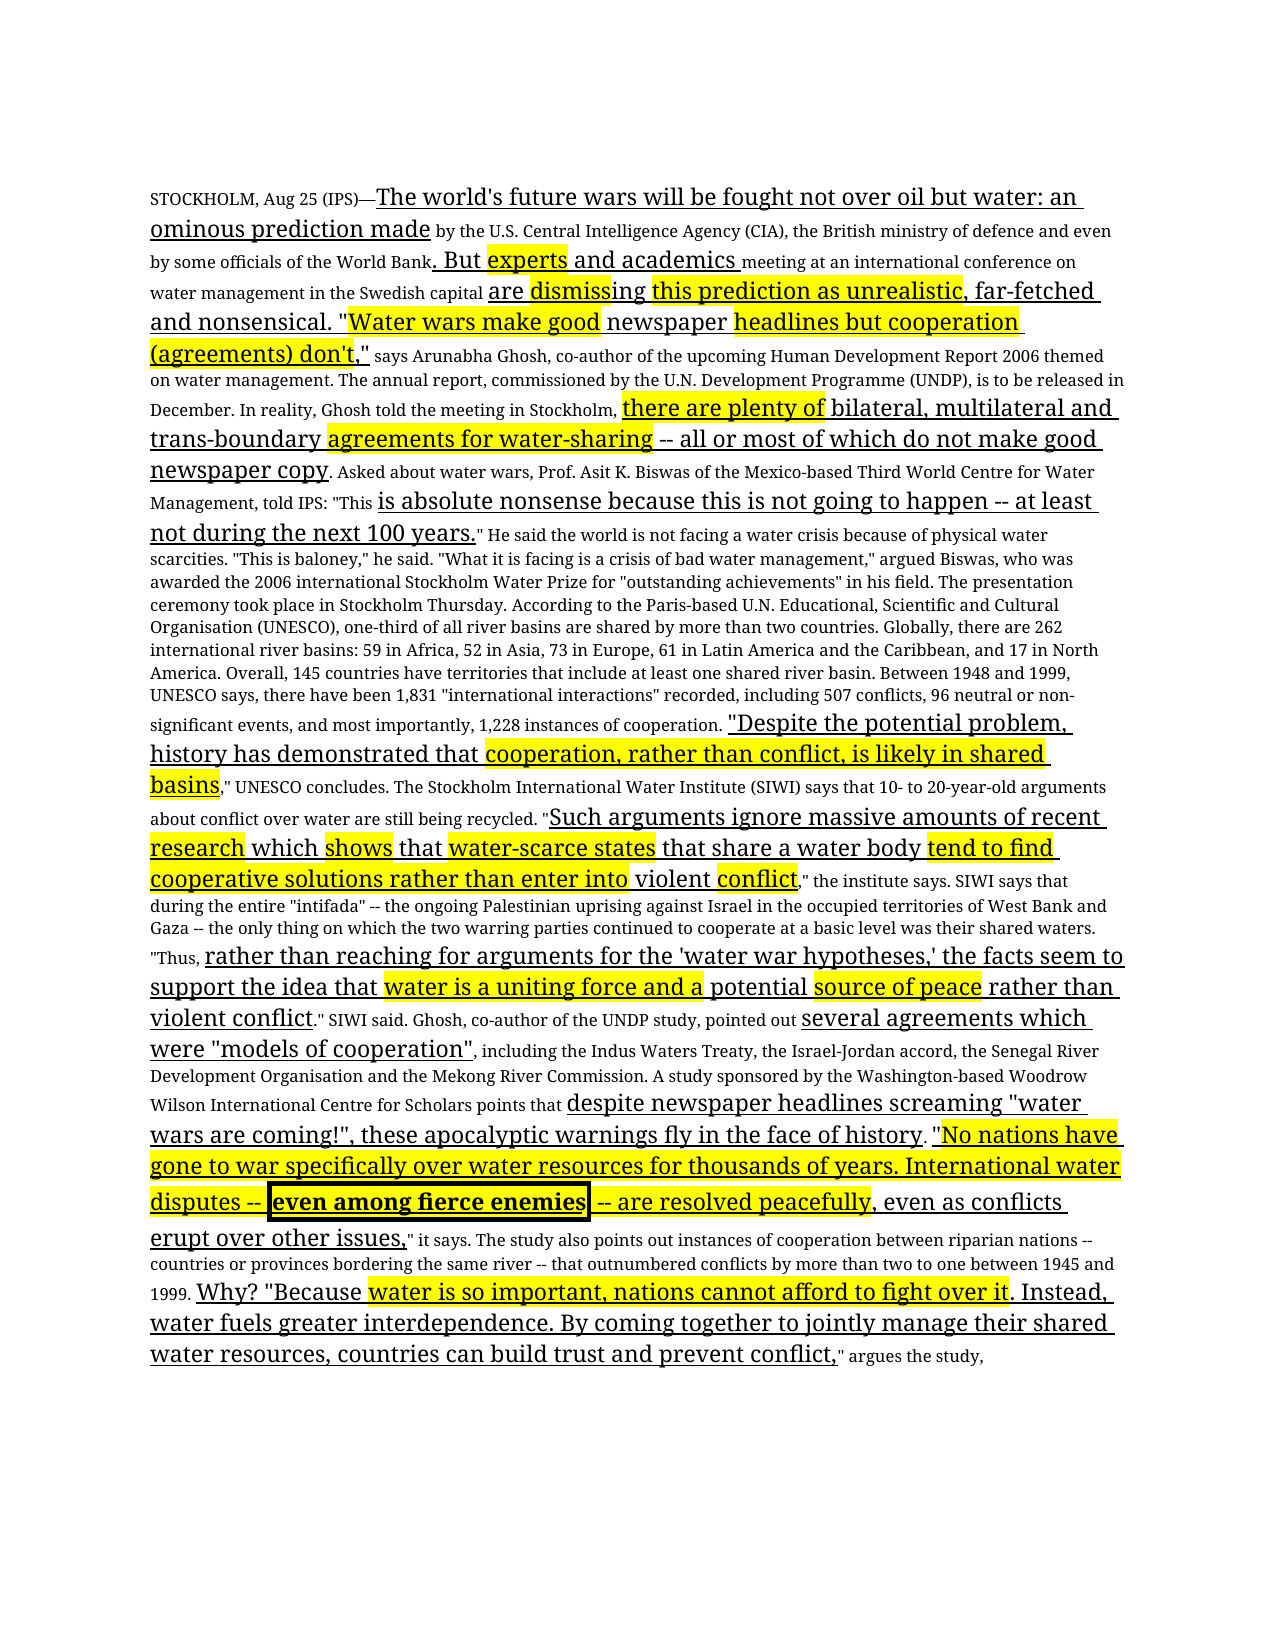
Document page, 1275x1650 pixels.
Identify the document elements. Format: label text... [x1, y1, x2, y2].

text STOCKHOLM, Aug 25 (IPS)—The world's future wars will be fought not over oil but water: an ominous prediction made by the U.S. Central Intelligence Agency (CIA), the British ministry of defence and even by some officials of the World Bank. But experts and academics meeting at an international conference on water management in the Swedish capital are dismissing this prediction as unrealistic, far-fetched and nonsensical. "Water wars make good newspaper headlines but cooperation (agreements) don't," says Arunabha Ghosh, co-author of the upcoming Human Development Report 2006 themed on water management. The annual report, commissioned by the U.N. Development Programme (UNDP), is to be released in December. In reality, Ghosh told the meeting in Stockholm, there are plenty of bilateral, multilateral and trans-boundary agreements for water-sharing -- all or most of which do not make good newspaper copy. Asked about water wars, Prof. Asit K. Biswas of the Mexico-based Third World Centre for Water Management, told IPS: "This is absolute nonsense because this is not going to happen -- at least not during the next 100 years." He said the world is not facing a water crisis because of physical water scarcities. "This is baloney," he said. "What it is facing is a crisis of bad water management," argued Biswas, who was awarded the 2006 international Stockholm Water Prize for "outstanding achievements" in his field. The presentation ceremony took place in Stockholm Thursday. According to the Paris-based U.N. Educational, Scientific and Cultural Organisation (UNESCO), one-third of all river basins are shared by more than two countries. Globally, there are 262 international river basins: 59 in Africa, 52 in Asia, 73 in Europe, 61 in Latin America and the Caribbean, and 17 in North America. Overall, 145 countries have territories that include at least one shared river basin. Between 1948 and 1999, UNESCO says, there have been 1,831 "international interactions" recorded, including 507 conflicts, 96 neutral or non-significant events, and most importantly, 1,228 instances of cooperation. "Despite the potential problem, history has demonstrated that cooperation, rather than conflict, is likely in shared basins," UNESCO concludes. The Stockholm International Water Institute (SIWI) says that 10- to 20-year-old arguments about conflict over water are still being recycled. "Such arguments ignore massive amounts of recent research which shows that water-scarce states that share a water body tend to find cooperative solutions rather than enter into violent conflict," the institute says. SIWI says that during the entire "intifada" -- the ongoing Palestinian uprising against Israel in the occupied territories of West Bank and Gaza -- the only thing on which the two warring parties continued to cooperate at a basic level was their shared waters. "Thus, rather than reaching for arguments for the 'water war hypotheses,' the facts seem to support the idea that water is a uniting force and a potential source of peace rather than violent conflict." SIWI said. Ghosh, co-author of the UNDP study, pointed out several agreements which were "models of cooperation", including the Indus Waters Treaty, the Israel-Jordan accord, the Senegal River Development Organisation and the Mekong River Commission. A study sponsored by the Washington-based Woodrow Wilson International Centre for Scholars points that despite newspaper headlines screaming "water wars are coming!", these apocalyptic warnings fly in the face of history. "No nations have gone to war specifically over water resources for thousands of years. International water disputes -- even among fierce enemies -- are resolved peacefully, even as conflicts erupt over other issues," it says. The study also points out instances of cooperation between riparian nations -- countries or provinces bordering the same river -- that outnumbered conflicts by more than two to one between 1945 and 1999. Why? "Because water is so important, nations cannot afford to fight over it. Instead, water fuels greater interdependence. By coming together to jointly manage their shared water resources, countries can build trust and prevent conflict," argues the study, [150, 181, 1125, 1369]
